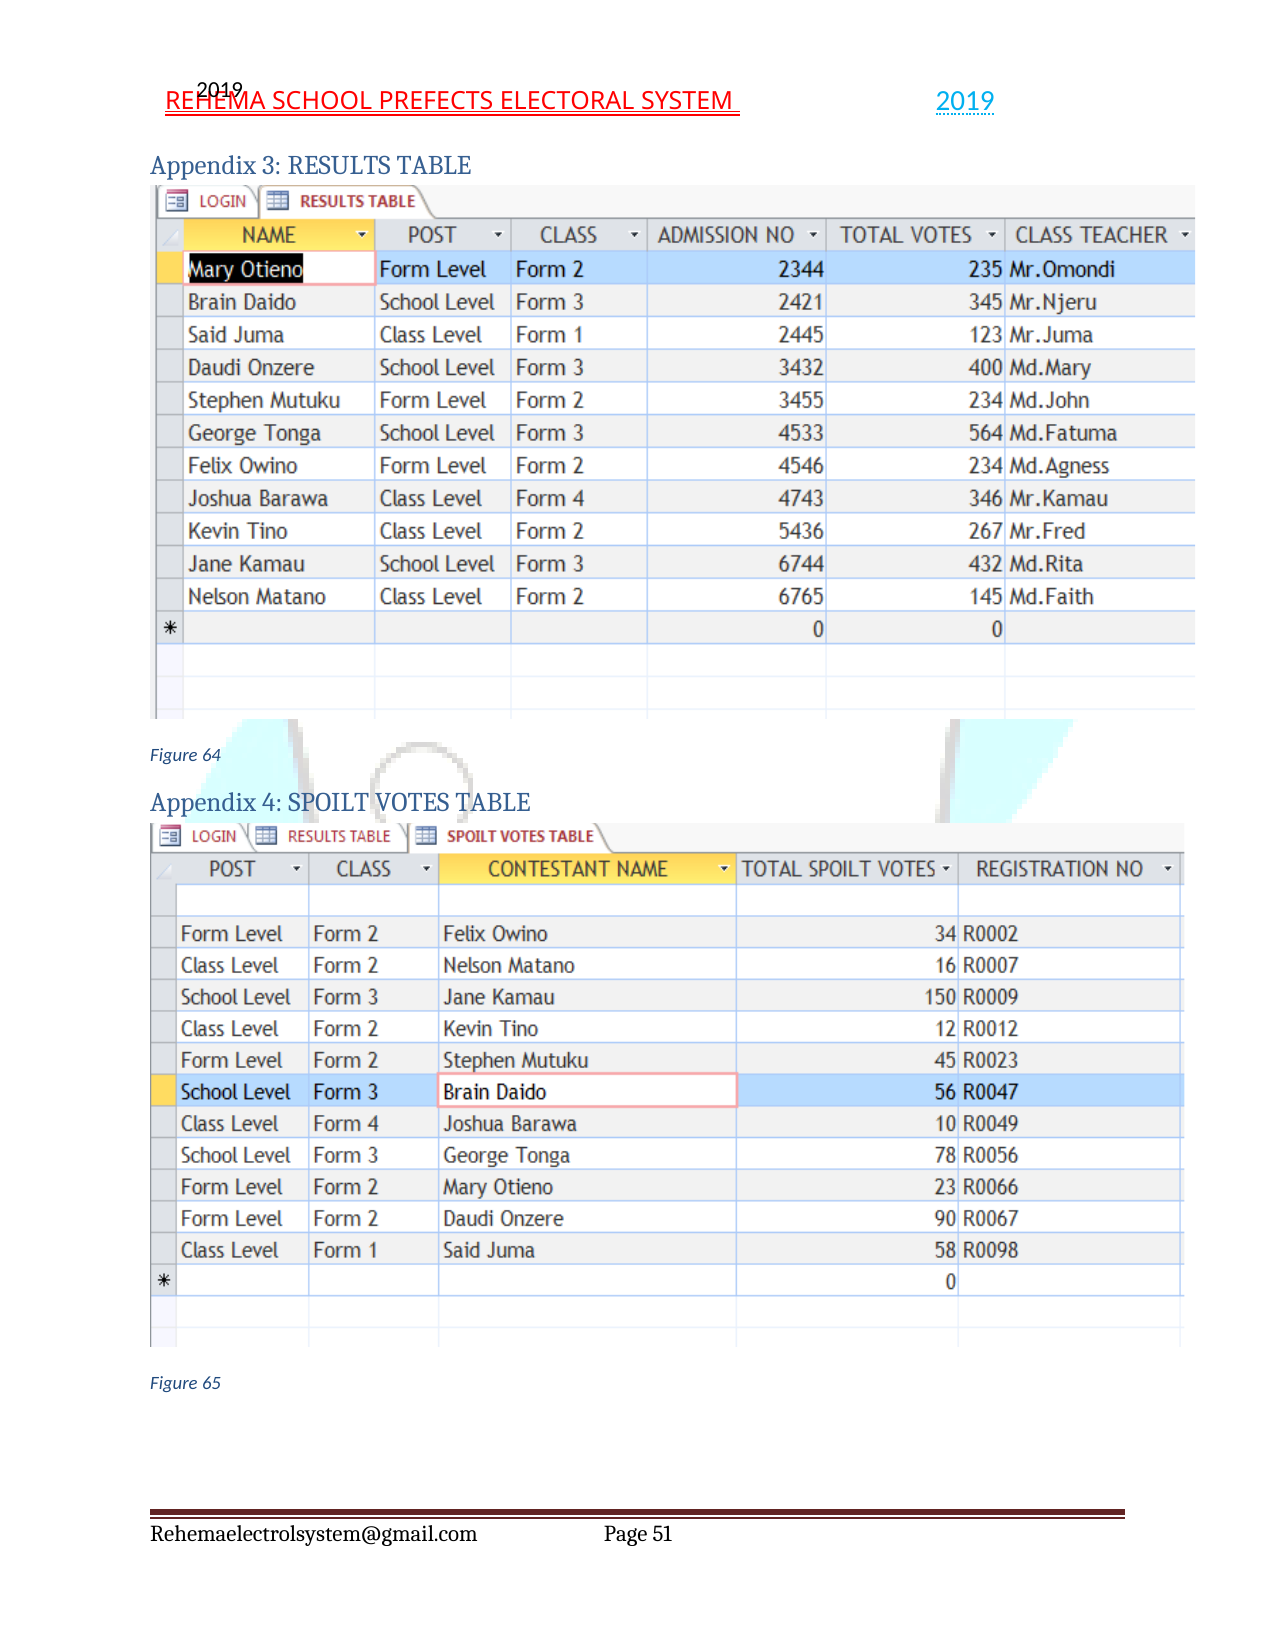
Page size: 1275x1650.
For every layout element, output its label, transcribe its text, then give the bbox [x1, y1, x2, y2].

picture [150, 185, 1196, 719]
picture [150, 823, 1185, 1347]
text Figure 64 [150, 743, 1125, 766]
subtitle Appendix 4: SPOILT VOTES TABLE [150, 787, 1125, 818]
text Figure 65 [150, 1371, 1125, 1394]
subtitle Appendix 3: RESULTS TABLE [150, 150, 1125, 181]
